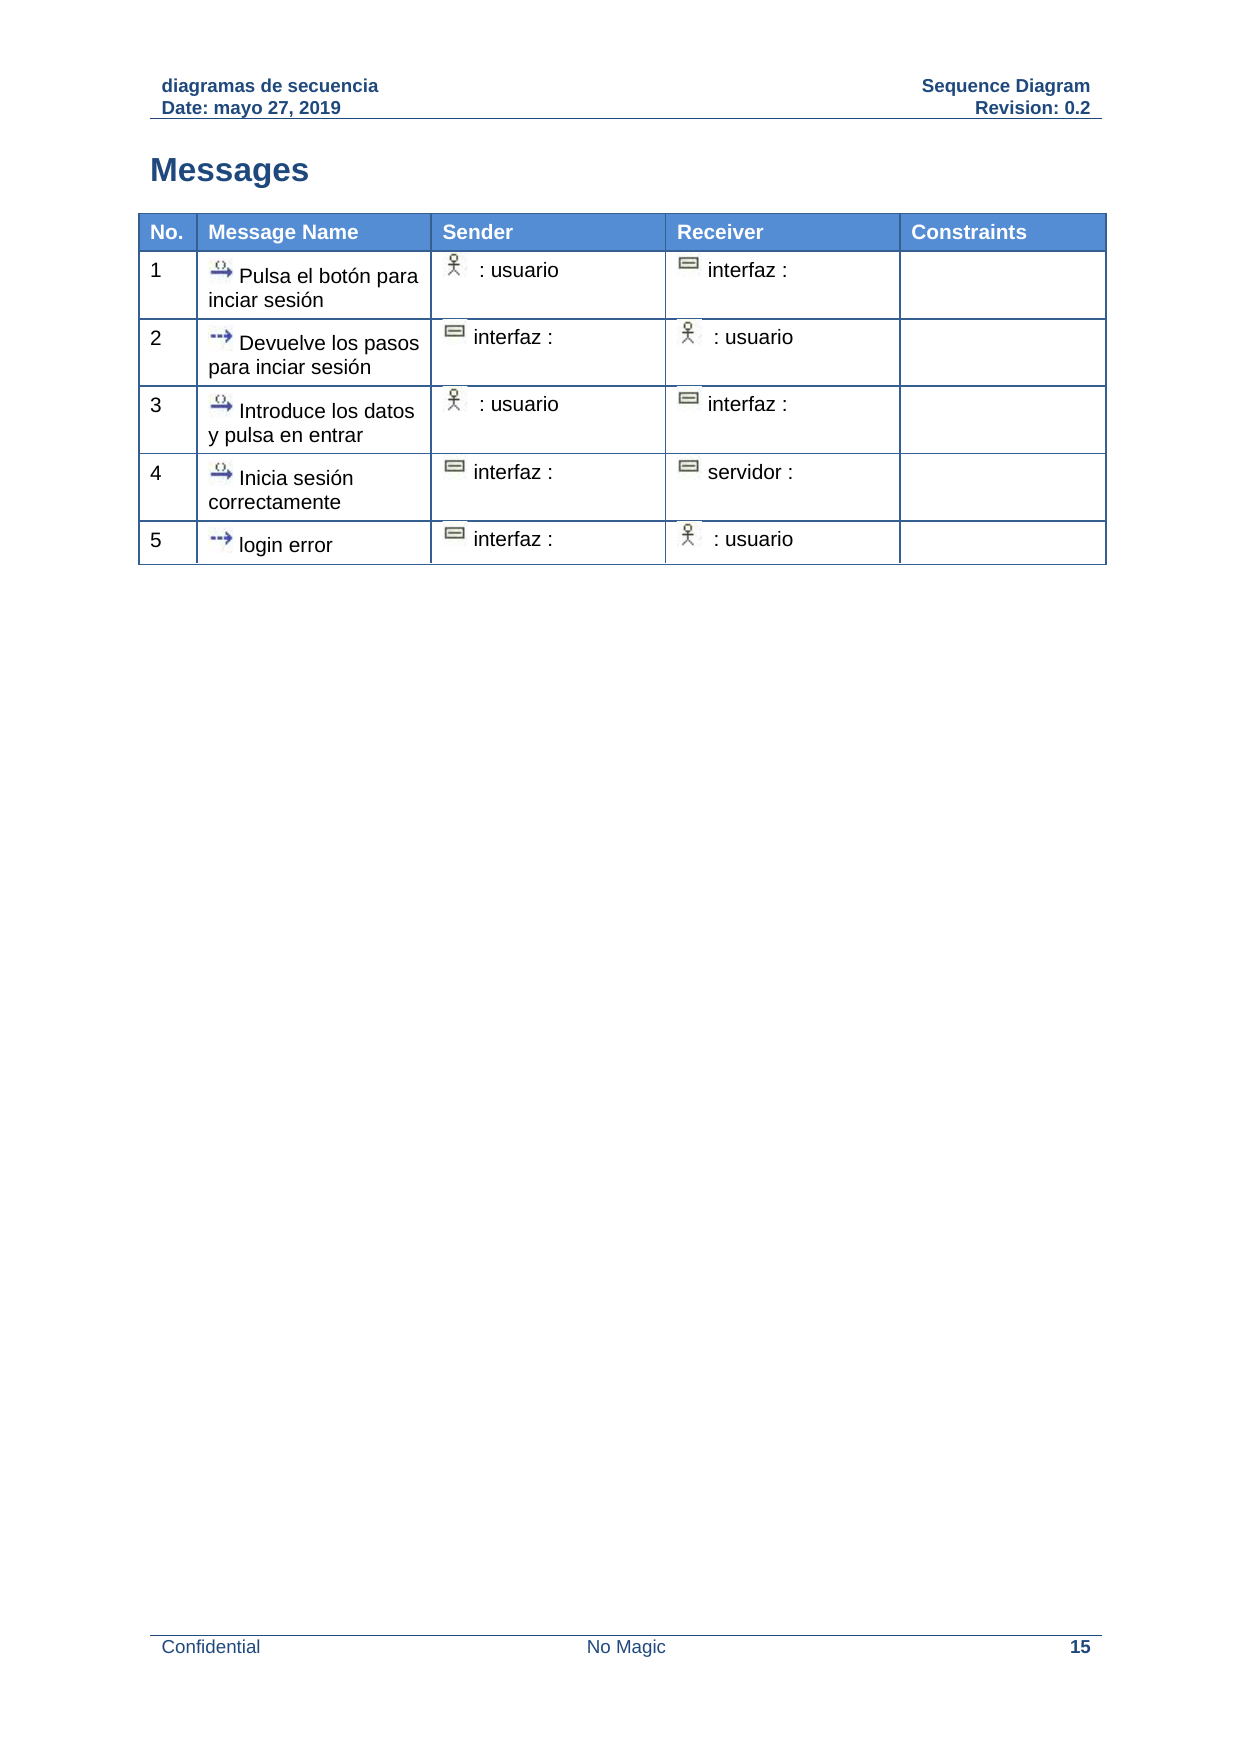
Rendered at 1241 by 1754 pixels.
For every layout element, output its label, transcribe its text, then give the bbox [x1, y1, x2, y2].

table_cell [901, 454, 1105, 520]
table_cell 2 [140, 320, 196, 385]
table_cell : usuario [432, 252, 665, 318]
picture [442, 521, 468, 547]
table_cell interfaz : [432, 320, 665, 385]
picture [676, 386, 702, 412]
table_cell 5 [140, 522, 196, 563]
table_cell 4 [140, 454, 196, 520]
table_header Sender [432, 214, 665, 250]
table_cell servidor : [666, 454, 899, 520]
table_cell 1 [140, 252, 196, 318]
picture [208, 460, 234, 486]
text Messages [150, 150, 1090, 188]
table_cell login error [198, 522, 430, 563]
picture [208, 258, 234, 284]
table_header Receiver [666, 214, 899, 250]
table_cell [901, 320, 1105, 385]
table_cell interfaz : [432, 522, 665, 563]
table_cell [901, 522, 1105, 563]
picture [676, 252, 702, 277]
picture [676, 521, 702, 547]
picture [676, 454, 702, 480]
table_cell 3 [140, 387, 196, 453]
table_cell Inicia sesión correctamente [198, 454, 430, 520]
picture [442, 386, 468, 412]
table_cell [901, 387, 1105, 453]
table_header Constraints [901, 214, 1105, 250]
table_cell : usuario [432, 387, 665, 453]
picture [442, 319, 468, 345]
table_cell Devuelve los pasos para inciar sesión [198, 320, 430, 385]
picture [208, 325, 234, 351]
picture [208, 527, 234, 553]
picture [676, 319, 702, 345]
picture [442, 252, 468, 277]
table_header Message Name [198, 214, 430, 250]
table_cell [901, 252, 1105, 318]
table_header No. [140, 214, 196, 250]
picture [442, 454, 468, 480]
table_cell interfaz : [666, 252, 899, 318]
table_cell Introduce los datos y pulsa en entrar [198, 387, 430, 453]
table_cell Pulsa el botón para inciar sesión [198, 252, 430, 318]
table_cell : usuario [666, 522, 899, 563]
table_cell : usuario [666, 320, 899, 385]
table_cell interfaz : [666, 387, 899, 453]
picture [208, 393, 234, 418]
table_cell interfaz : [432, 454, 665, 520]
